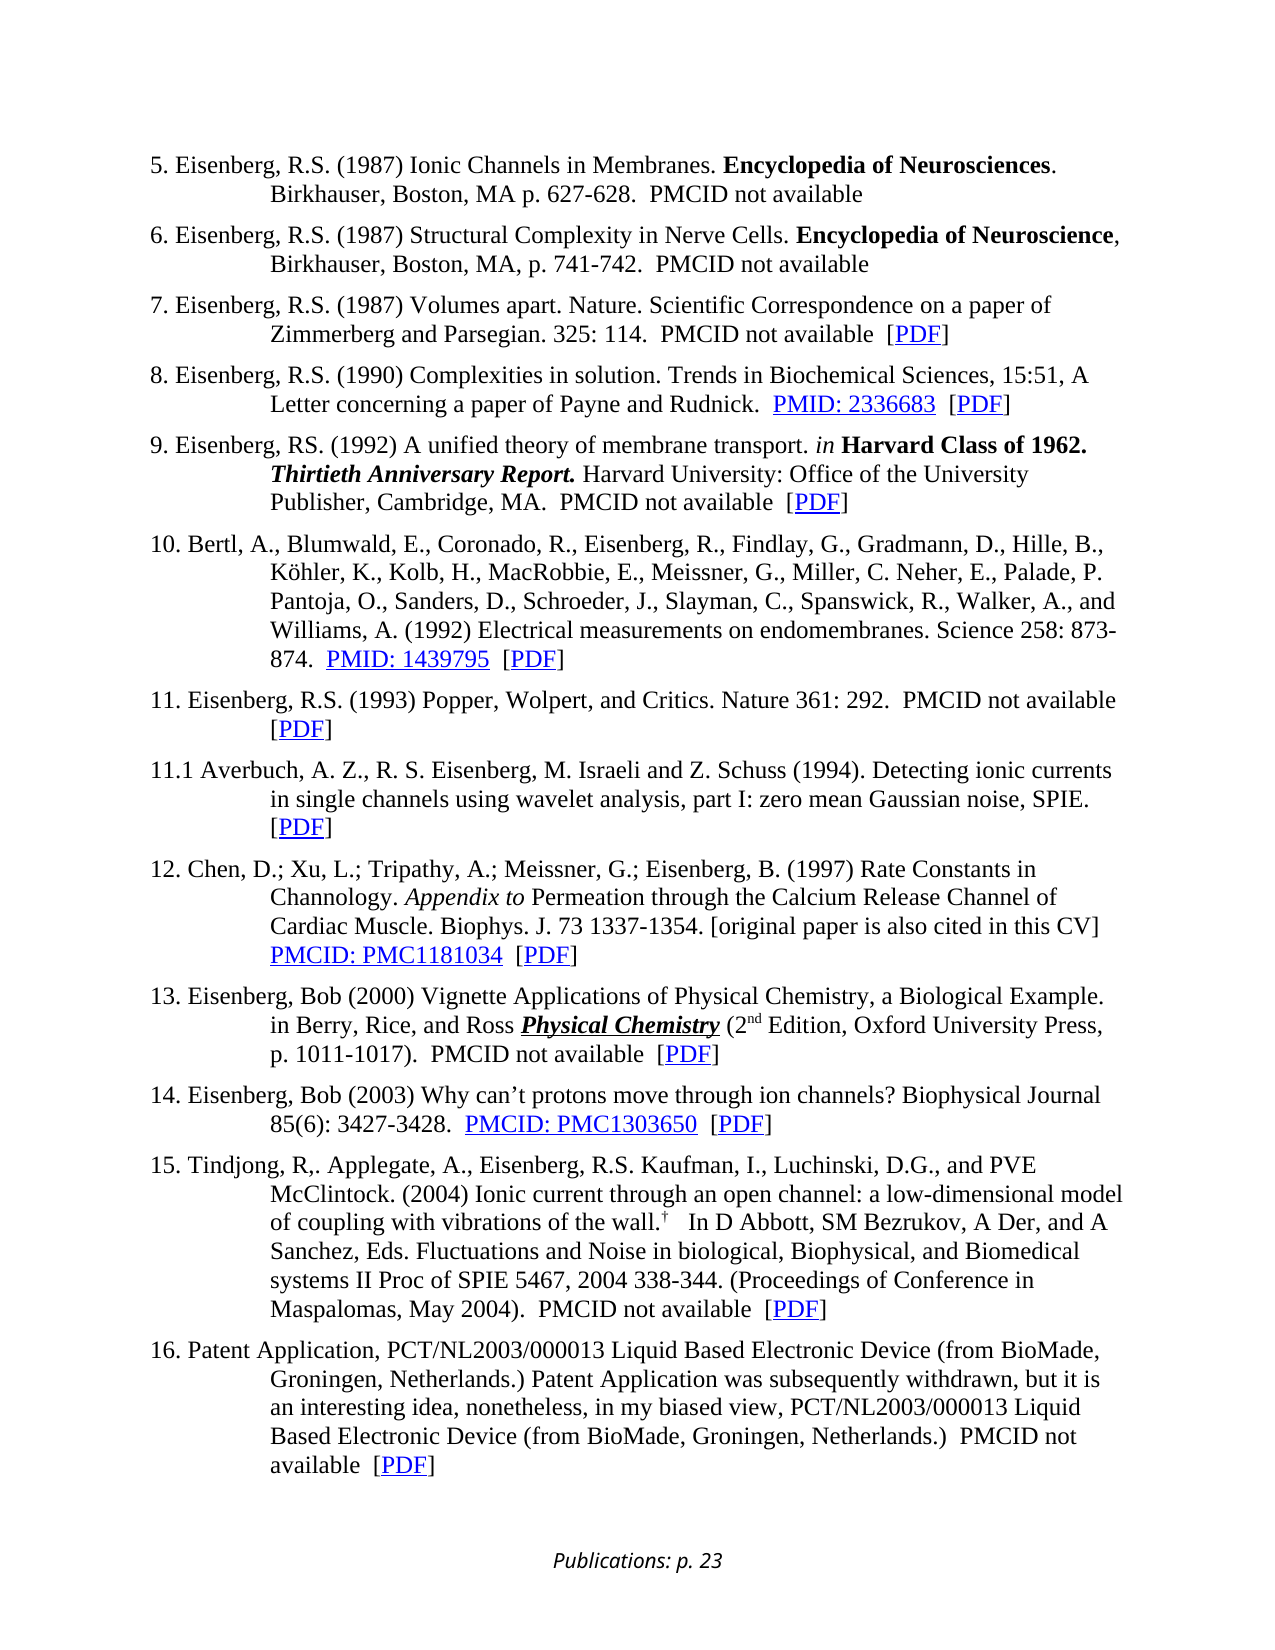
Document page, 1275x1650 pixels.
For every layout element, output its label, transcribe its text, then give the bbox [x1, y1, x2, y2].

text 12. Chen, D.; Xu, L.; Tripathy, A.; Meissner, G.; Eisenberg, B. (1997) Rate Constants in Channology. Appendix to Permeation through the Calcium Release Channel of Cardiac Muscle. Biophys. J. 73 1337-1354. [original paper is also cited in this CV] PMCID: PMC1181034 [PDF] [150, 854, 1125, 969]
text 11. Eisenberg, R.S. (1993) Popper, Wolpert, and Critics. Nature 361: 292. PMCID not available [PDF] [150, 685, 1125, 742]
text 8. Eisenberg, R.S. (1990) Complexities in solution. Trends in Biochemical Sciences, 15:51, A Letter concerning a paper of Payne and Rudnick. PMID: 2336683 [PDF] [150, 360, 1125, 417]
text 10. Bertl, A., Blumwald, E., Coronado, R., Eisenberg, R., Findlay, G., Gradmann, D., Hille, B., Köhler, K., Kolb, H., MacRobbie, E., Meissner, G., Miller, C. Neher, E., Palade, P. Pantoja, O., Sanders, D., Schroeder, J., Slayman, C., Spanswick, R., Walker, A., and Williams, A. (1992) Electrical measurements on endomembranes. Science 258: 873-874. PMID: 1439795 [PDF] [150, 529, 1125, 672]
text 9. Eisenberg, RS. (1992) A unified theory of membrane transport. in Harvard Class of 1962. Thirtieth Anniversary Report. Harvard University: Office of the University Publisher, Cambridge, MA. PMCID not available [PDF] [150, 430, 1125, 516]
text 6. Eisenberg, R.S. (1987) Structural Complexity in Nerve Cells. Encyclopedia of Neuroscience, Birkhauser, Boston, MA, p. 741-742. PMCID not available [150, 220, 1125, 277]
text 5. Eisenberg, R.S. (1987) Ionic Channels in Membranes. Encyclopedia of Neurosciences. Birkhauser, Boston, MA p. 627-628. PMCID not available [150, 150, 1125, 207]
text 11.1 Averbuch, A. Z., R. S. Eisenberg, M. Israeli and Z. Schuss (1994). Detecting ionic currents in single channels using wavelet analysis, part I: zero mean Gaussian noise, SPIE. [PDF] [150, 755, 1125, 841]
text 14. Eisenberg, Bob (2003) Why can’t protons move through ion channels? Biophysical Journal 85(6): 3427-3428. PMCID: PMC1303650 [PDF] [150, 1080, 1125, 1137]
text 13. Eisenberg, Bob (2000) Vignette Applications of Physical Chemistry, a Biological Example. in Berry, Rice, and Ross Physical Chemistry (2nd Edition, Oxford University Press, p. 1011-1017). PMCID not available [PDF] [150, 981, 1125, 1067]
text 15. Tindjong, R,. Applegate, A., Eisenberg, R.S. Kaufman, I., Luchinski, D.G., and PVE McClintock. (2004) Ionic current through an open channel: a low-dimensional model of coupling with vibrations of the wall.† In D Abbott, SM Bezrukov, A Der, and A Sanchez, Eds. Fluctuations and Noise in biological, Biophysical, and Biomedical systems II Proc of SPIE 5467, 2004 338-344. (Proceedings of Conference in Maspalomas, May 2004). PMCID not available [PDF] [150, 1150, 1125, 1322]
text 16. Patent Application, PCT/NL2003/000013 Liquid Based Electronic Device (from BioMade, Groningen, Netherlands.) Patent Application was subsequently withdrawn, but it is an interesting idea, nonetheless, in my biased view, PCT/NL2003/000013 Liquid Based Electronic Device (from BioMade, Groningen, Netherlands.) PMCID not available [PDF] [150, 1335, 1125, 1479]
text 7. Eisenberg, R.S. (1987) Volumes apart. Nature. Scientific Correspondence on a paper of Zimmerberg and Parsegian. 325: 114. PMCID not available [PDF] [150, 290, 1125, 347]
